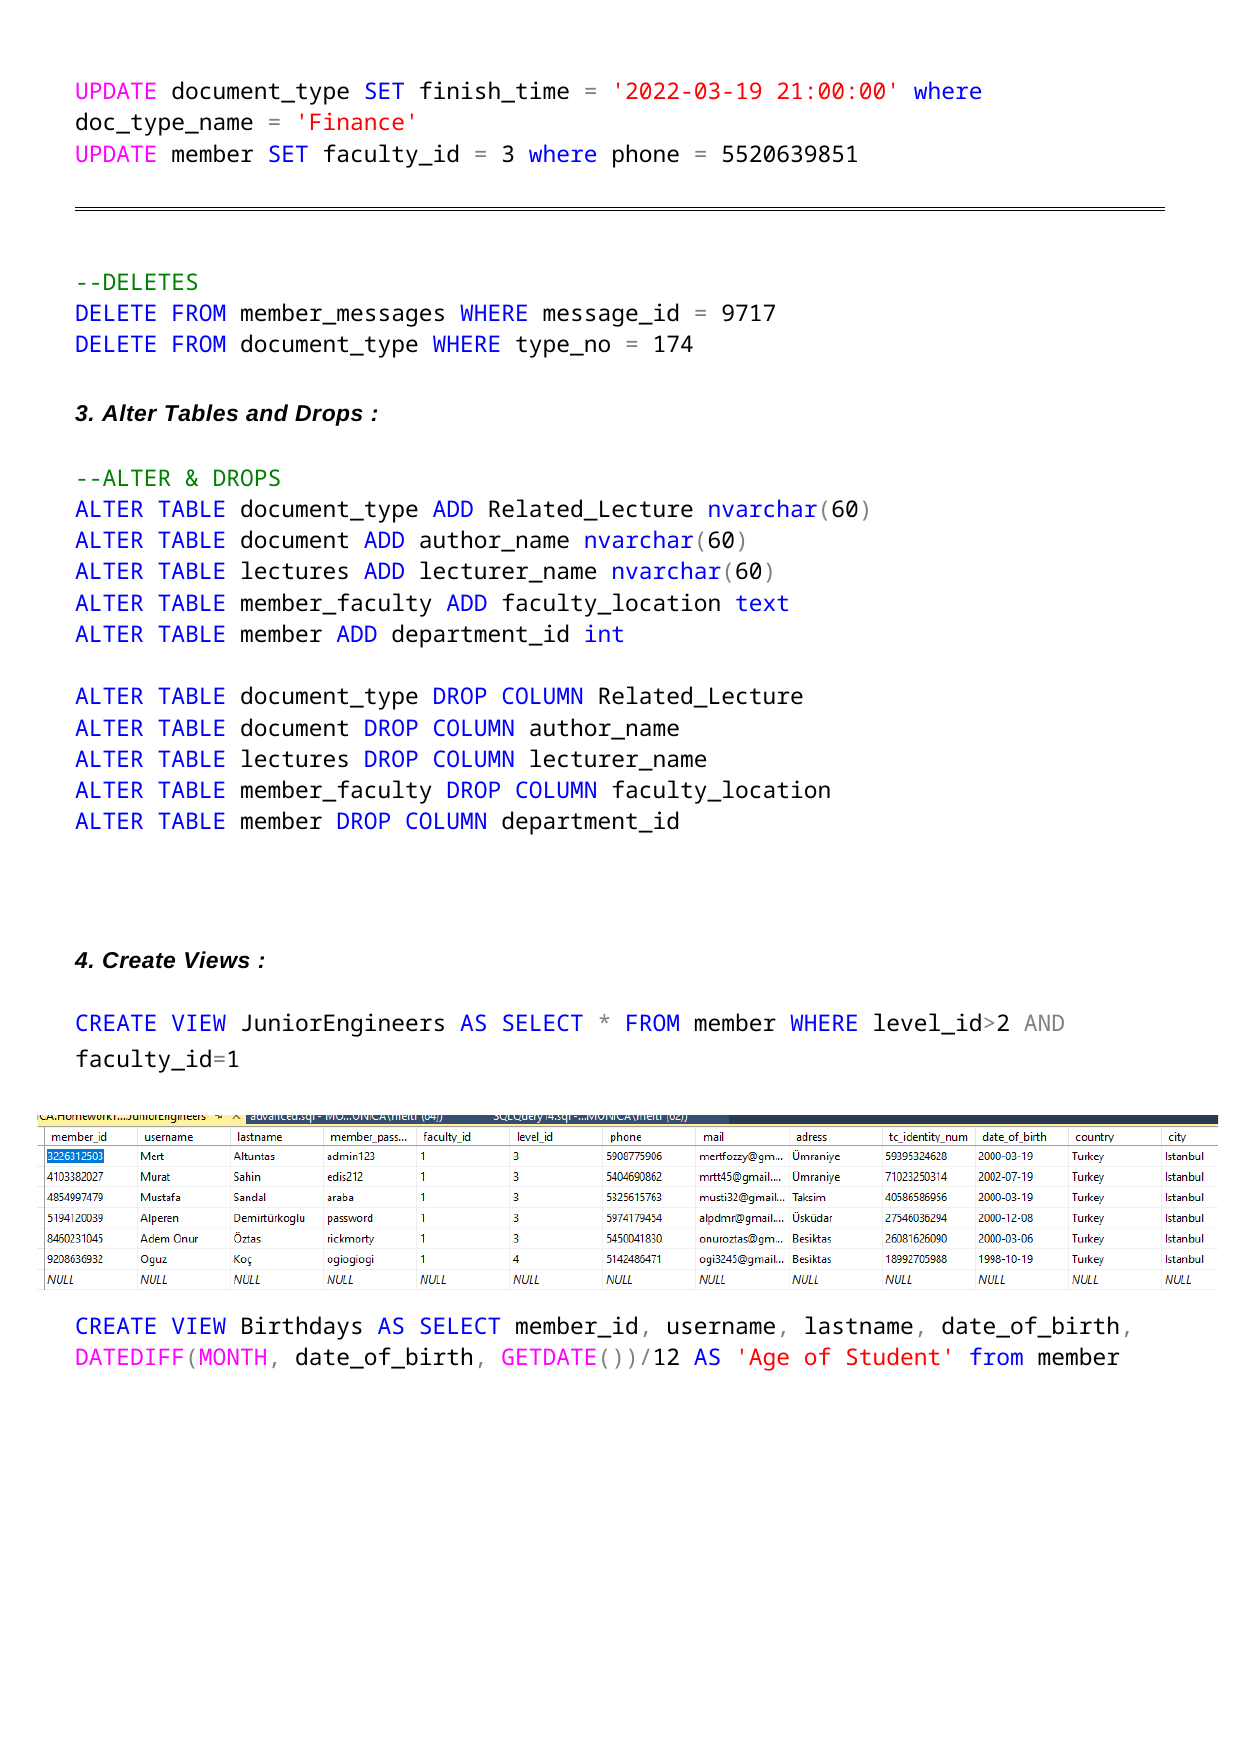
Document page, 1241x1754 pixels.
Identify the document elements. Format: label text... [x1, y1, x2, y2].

text UPDATE member SET faculty_id = 3 where phone = 5520639851 [75, 137, 1165, 169]
text 3. Alter Tables and Drops : [75, 400, 1165, 426]
text ALTER TABLE document_type ADD Related_Lecture nvarchar(60) [75, 493, 1165, 524]
text --DELETES [75, 266, 1165, 297]
text ALTER TABLE member_faculty ADD faculty_location text [75, 587, 1165, 618]
text --ALTER & DROPS [75, 462, 1165, 493]
text 4. Create Views : [75, 947, 1165, 973]
text UPDATE document_type SET finish_time = '2022-03-19 21:00:00' where doc_type_name = 'Finance' [75, 75, 1165, 137]
text CREATE VIEW Birthdays AS SELECT member_id, username, lastname, date_of_birth, DATEDIFF(MONTH, date_of_birth, GETDATE())/12 AS 'Age of Student' from member [75, 1309, 1165, 1372]
text DELETE FROM member_messages WHERE message_id = 9717 [75, 297, 1165, 328]
text ALTER TABLE document ADD author_name nvarchar(60) [75, 524, 1165, 555]
text ALTER TABLE document_type DROP COLUMN Related_Lecture [75, 680, 1165, 712]
text ALTER TABLE lectures DROP COLUMN lecturer_name [75, 743, 1165, 774]
text ALTER TABLE lectures ADD lecturer_name nvarchar(60) [75, 555, 1165, 587]
text ALTER TABLE member ADD department_id int [75, 618, 1165, 649]
text ALTER TABLE document DROP COLUMN author_name [75, 712, 1165, 743]
text ALTER TABLE member DROP COLUMN department_id [75, 805, 1165, 837]
picture [37, 1115, 1219, 1300]
text CREATE VIEW JuniorEngineers AS SELECT * FROM member WHERE level_id>2 AND faculty_id=1 [75, 1007, 1165, 1074]
text ALTER TABLE member_faculty DROP COLUMN faculty_location [75, 774, 1165, 805]
text DELETE FROM document_type WHERE type_no = 174 [75, 328, 1165, 359]
